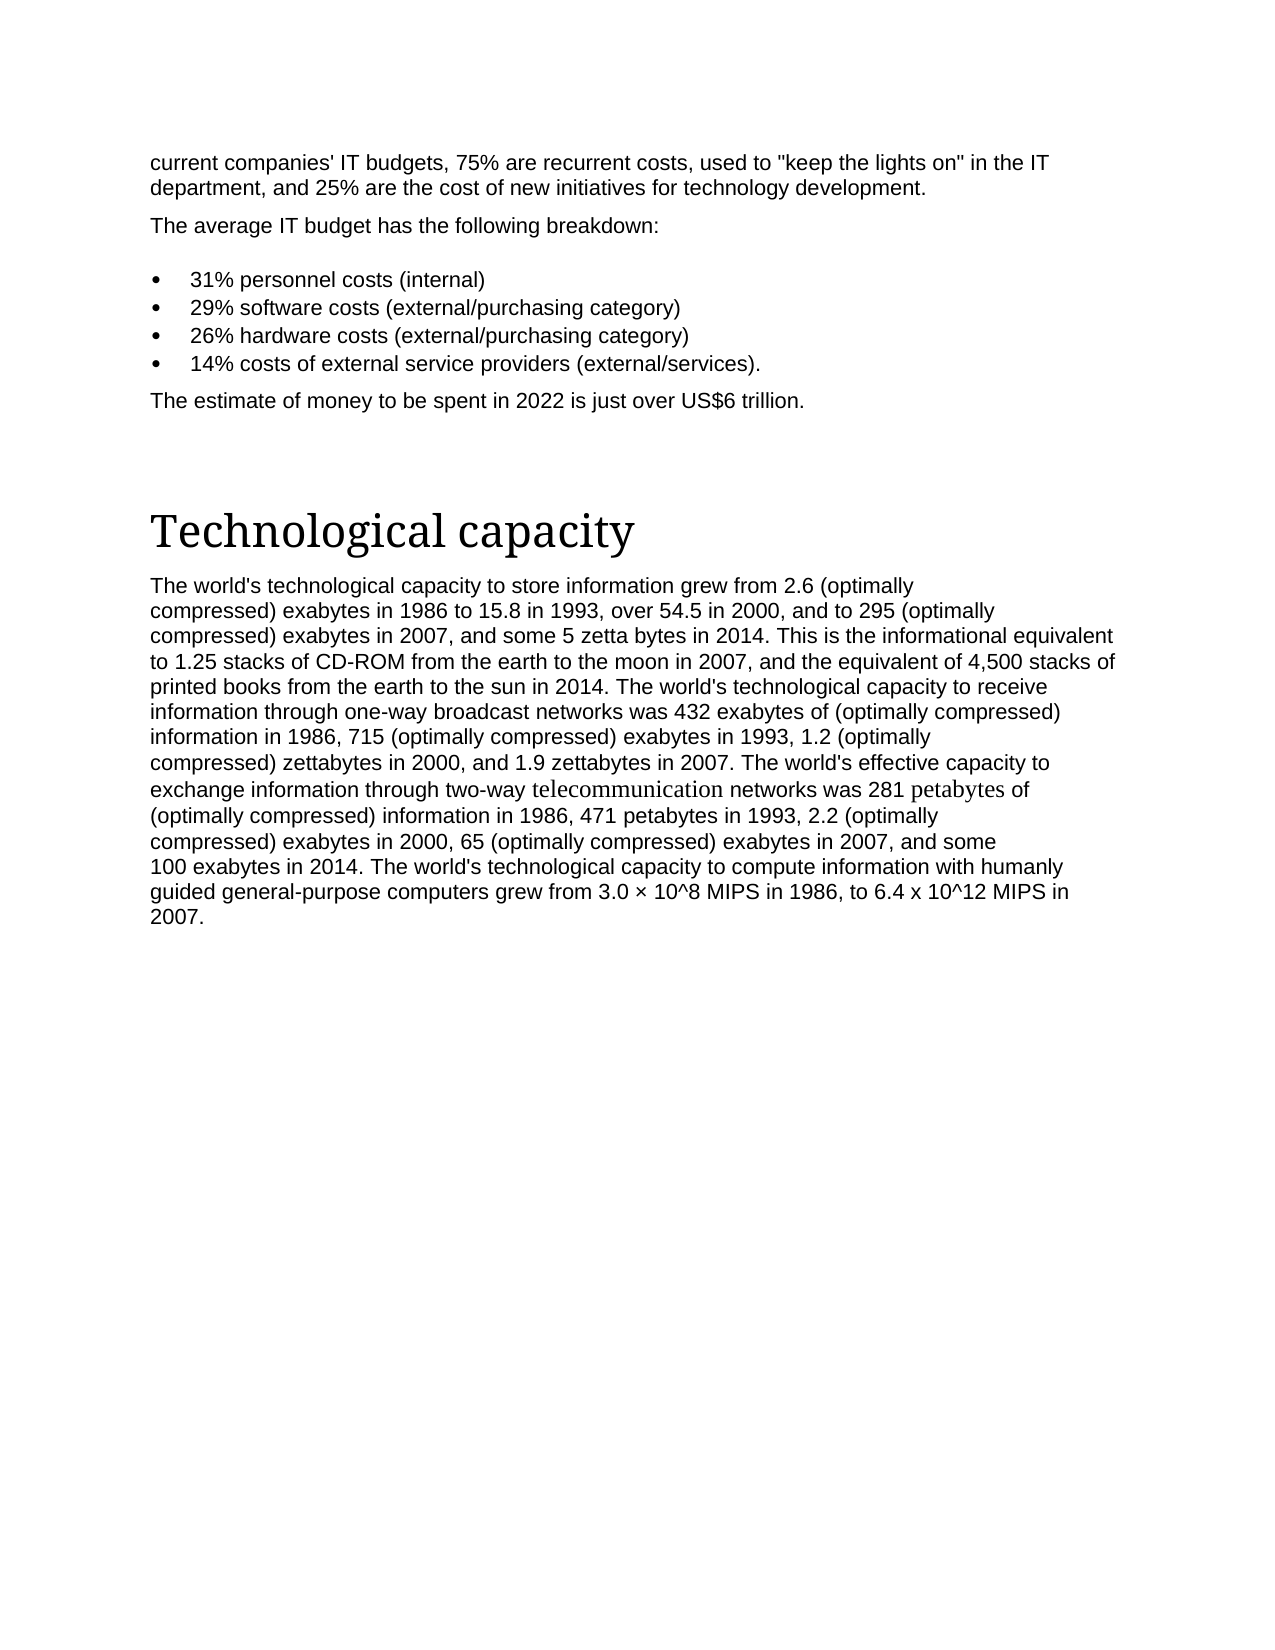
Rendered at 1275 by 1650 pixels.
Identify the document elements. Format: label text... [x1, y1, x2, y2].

list 31% personnel costs (internal) [152, 267, 1125, 292]
list 26% hardware costs (external/purchasing category) [152, 323, 1125, 348]
text The average IT budget has the following breakdown: [150, 213, 1125, 238]
text Technological capacity [150, 499, 1125, 560]
text The world's technological capacity to store information grew from 2.6 (optimally compressed) exabytes in 1986 to 15.8 in 1993, over 54.5 in 2000, and to 295 (optimally compressed) exabytes in 2007, and some 5 zetta bytes in 2014. This is the informational equivalent to 1.25 stacks of CD-ROM from the earth to the moon in 2007, and the equivalent of 4,500 stacks of printed books from the earth to the sun in 2014. The world's technological capacity to receive information through one-way broadcast networks was 432 exabytes of (optimally compressed) information in 1986, 715 (optimally compressed) exabytes in 1993, 1.2 (optimally compressed) zettabytes in 2000, and 1.9 zettabytes in 2007. The world's effective capacity to exchange information through two-way telecommunication networks was 281 petabytes of (optimally compressed) information in 1986, 471 petabytes in 1993, 2.2 (optimally compressed) exabytes in 2000, 65 (optimally compressed) exabytes in 2007, and some 100 exabytes in 2014. The world's technological capacity to compute information with humanly guided general-purpose computers grew from 3.0 × 10^8 MIPS in 1986, to 6.4 x 10^12 MIPS in 2007. [150, 573, 1125, 929]
list 29% software costs (external/purchasing category) [152, 295, 1125, 320]
text The estimate of money to be spent in 2022 is just over US$6 trillion. [150, 388, 1125, 413]
list 14% costs of external service providers (external/services). [152, 350, 1125, 376]
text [150, 150, 1125, 200]
